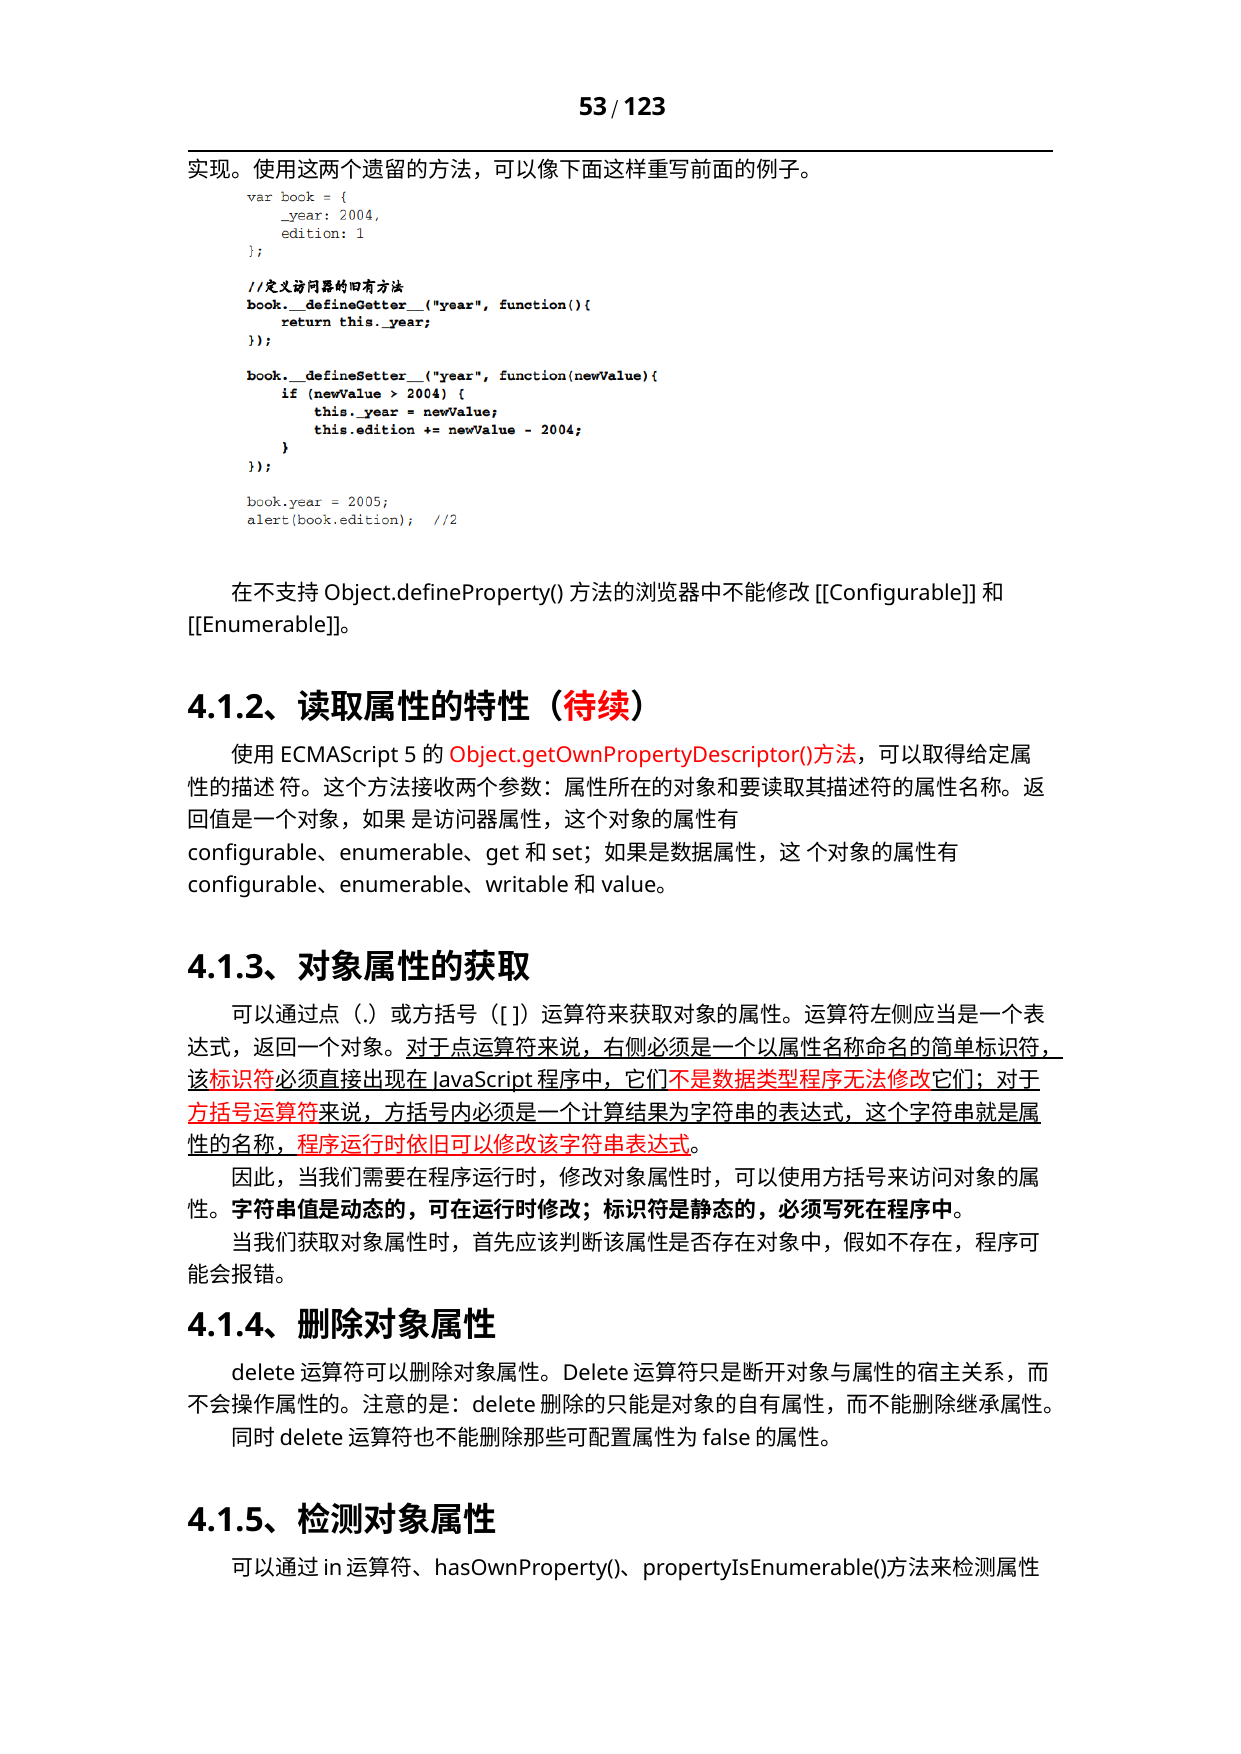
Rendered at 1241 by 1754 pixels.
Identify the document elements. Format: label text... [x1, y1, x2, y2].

picture [231, 190, 696, 568]
text 当我们获取对象属性时，首先应该判断该属性是否存在对象中，假如不存在，程序可能会报错。 [187, 1224, 1053, 1289]
subtitle 4.1.5、检测对象属性 [187, 1484, 1053, 1549]
text 使用 ECMAScript 5 的 Object.getOwnPropertyDescriptor()方法，可以取得给定属性的描述 符。这个方法接收两个参数：属性所在的对象和要读取其描述符的属性名称。返回值是一个对象，如果 是访问器属性，这个对象的属性有 configurable、enumerable、get 和 set；如果是数据属性，这 个对象的属性有 configurable、enumerable、writable 和 value。 [187, 737, 1053, 899]
subtitle 4.1.3、对象属性的获取 [187, 932, 1053, 997]
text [187, 1549, 1053, 1582]
subtitle 4.1.2、读取属性的特性（待续） [187, 672, 1053, 737]
text 同时delete运算符也不能删除那些可配置属性为false的属性。 [187, 1419, 1053, 1452]
subtitle 4.1.4、删除对象属性 [187, 1289, 1053, 1354]
text delete运算符可以删除对象属性。Delete运算符只是断开对象与属性的宿主关系，而不会操作属性的。注意的是：delete删除的只能是对象的自有属性，而不能删除继承属性。 [187, 1354, 1053, 1419]
text 可以通过点（.）或方括号（[ ]）运算符来获取对象的属性。运算符左侧应当是一个表达式，返回一个对象。对于点运算符来说，右侧必须是一个以属性名称命名的简单标识符，该标识符必须直接出现在JavaScript程序中，它们不是数据类型程序无法修改它们；对于方括号运算符来说，方括号内必须是一个计算结果为字符串的表达式，这个字符串就是属性的名称，程序运行时依旧可以修改该字符串表达式。 [187, 997, 1053, 1159]
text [187, 152, 1053, 184]
text 因此，当我们需要在程序运行时，修改对象属性时，可以使用方括号来访问对象的属性。字符串值是动态的，可在运行时修改；标识符是静态的，必须写死在程序中。 [187, 1159, 1053, 1224]
text 在不支持 Object.defineProperty() 方法的浏览器中不能修改 [[Configurable]] 和 [[Enumerable]]。 [187, 574, 1053, 639]
